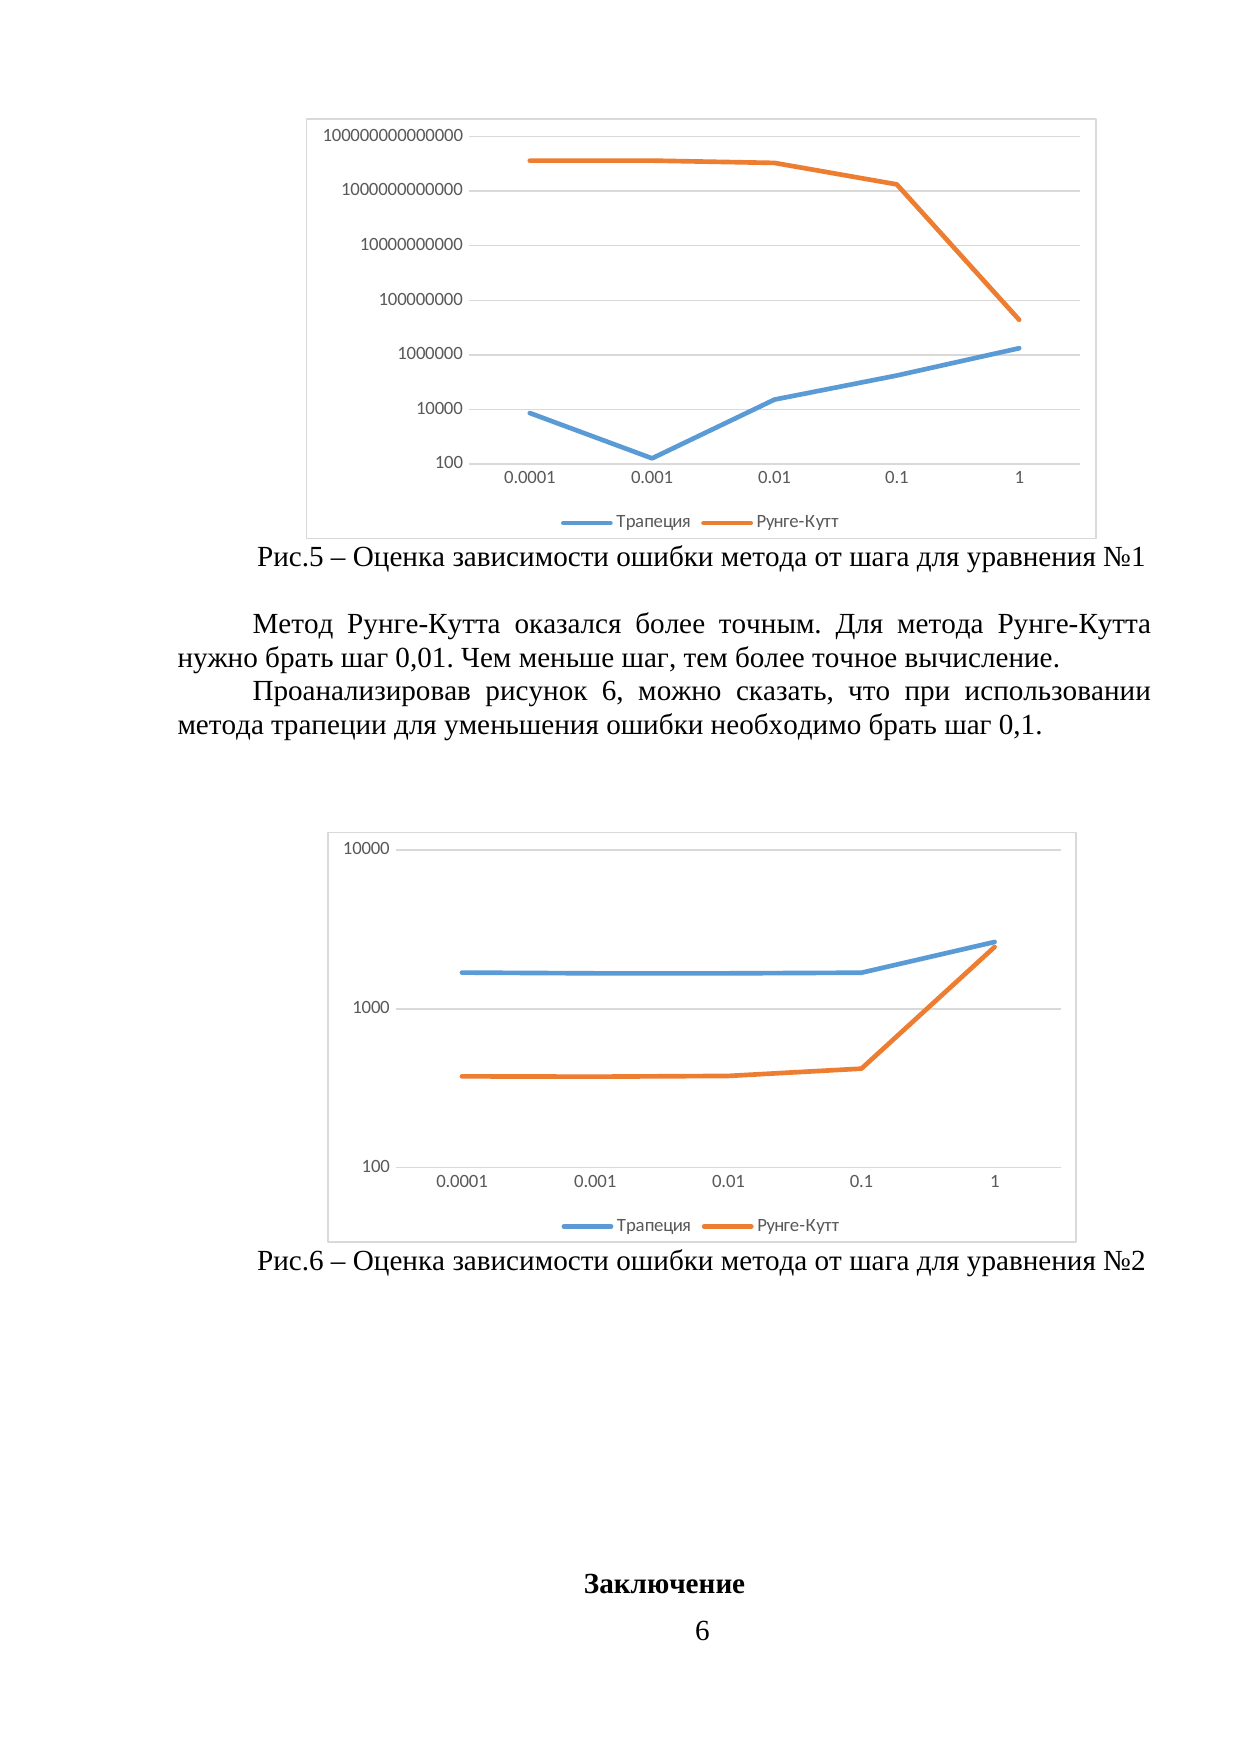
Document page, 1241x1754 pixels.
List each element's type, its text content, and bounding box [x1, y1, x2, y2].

text Метод Рунге-Кутта оказался более точным. Для метода Рунге-Кутта нужно брать шаг 0,01. Чем меньше шаг, тем более точное вычисление. [177, 606, 1152, 673]
text Рис.6 – Оценка зависимости ошибки метода от шага для уравнения №2 [177, 1243, 1152, 1276]
text Проанализировав рисунок 6, можно сказать, что при использовании метода трапеции для уменьшения ошибки необходимо брать шаг 0,1. [177, 673, 1152, 741]
text Заключение [177, 1566, 1152, 1600]
text Рис.5 – Оценка зависимости ошибки метода от шага для уравнения №1 [177, 539, 1152, 573]
